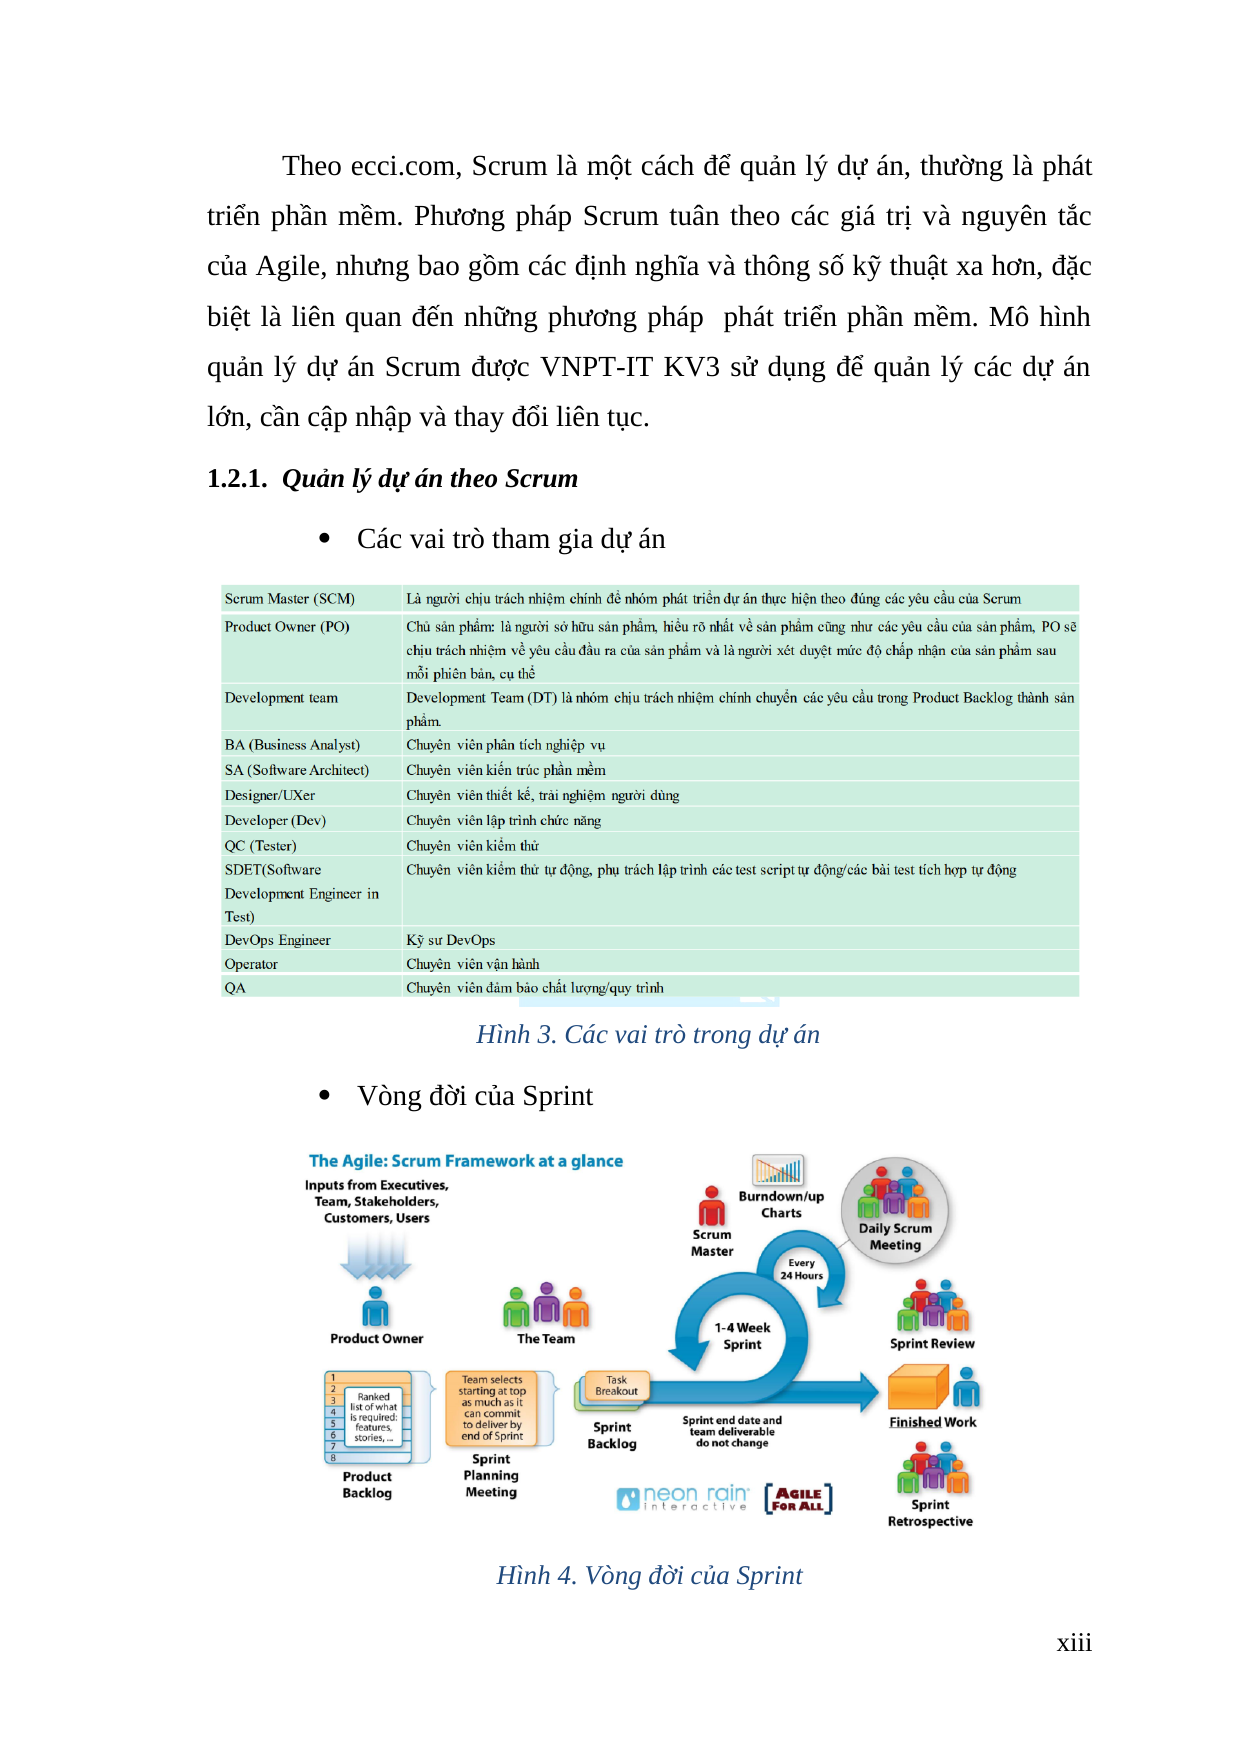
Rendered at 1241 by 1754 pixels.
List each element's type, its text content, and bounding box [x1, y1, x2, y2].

list Vòng đời của Sprint [319, 1078, 1092, 1111]
list Các vai trò tham gia dự án [319, 521, 1092, 555]
picture [245, 1140, 1055, 1538]
text Theo ecci.com, Scrum là một cách để quản lý dự án, thường là phát triển phần mềm. Phương pháp Scrum tuân theo các giá trị và nguyên tắc của Agile, nhưng bao gồm các định nghĩa và thông số kỹ thuật xa hơn, đặc biệt là liên quan đến những phương pháp phát triển phần mềm. Mô hình quản lý dự án Scrum được VNPT-IT KV3 sử dụng để quản lý các dự án lớn, cần cập nhập và thay đổi liên tục. [207, 148, 1092, 433]
picture [220, 584, 1080, 997]
subtitle Quản lý dự án theo Scrum [207, 462, 1092, 493]
text Hình 4. Vòng đời của Sprint [207, 1559, 1092, 1590]
text Hình 3. Các vai trò trong dự án [207, 1018, 1092, 1049]
